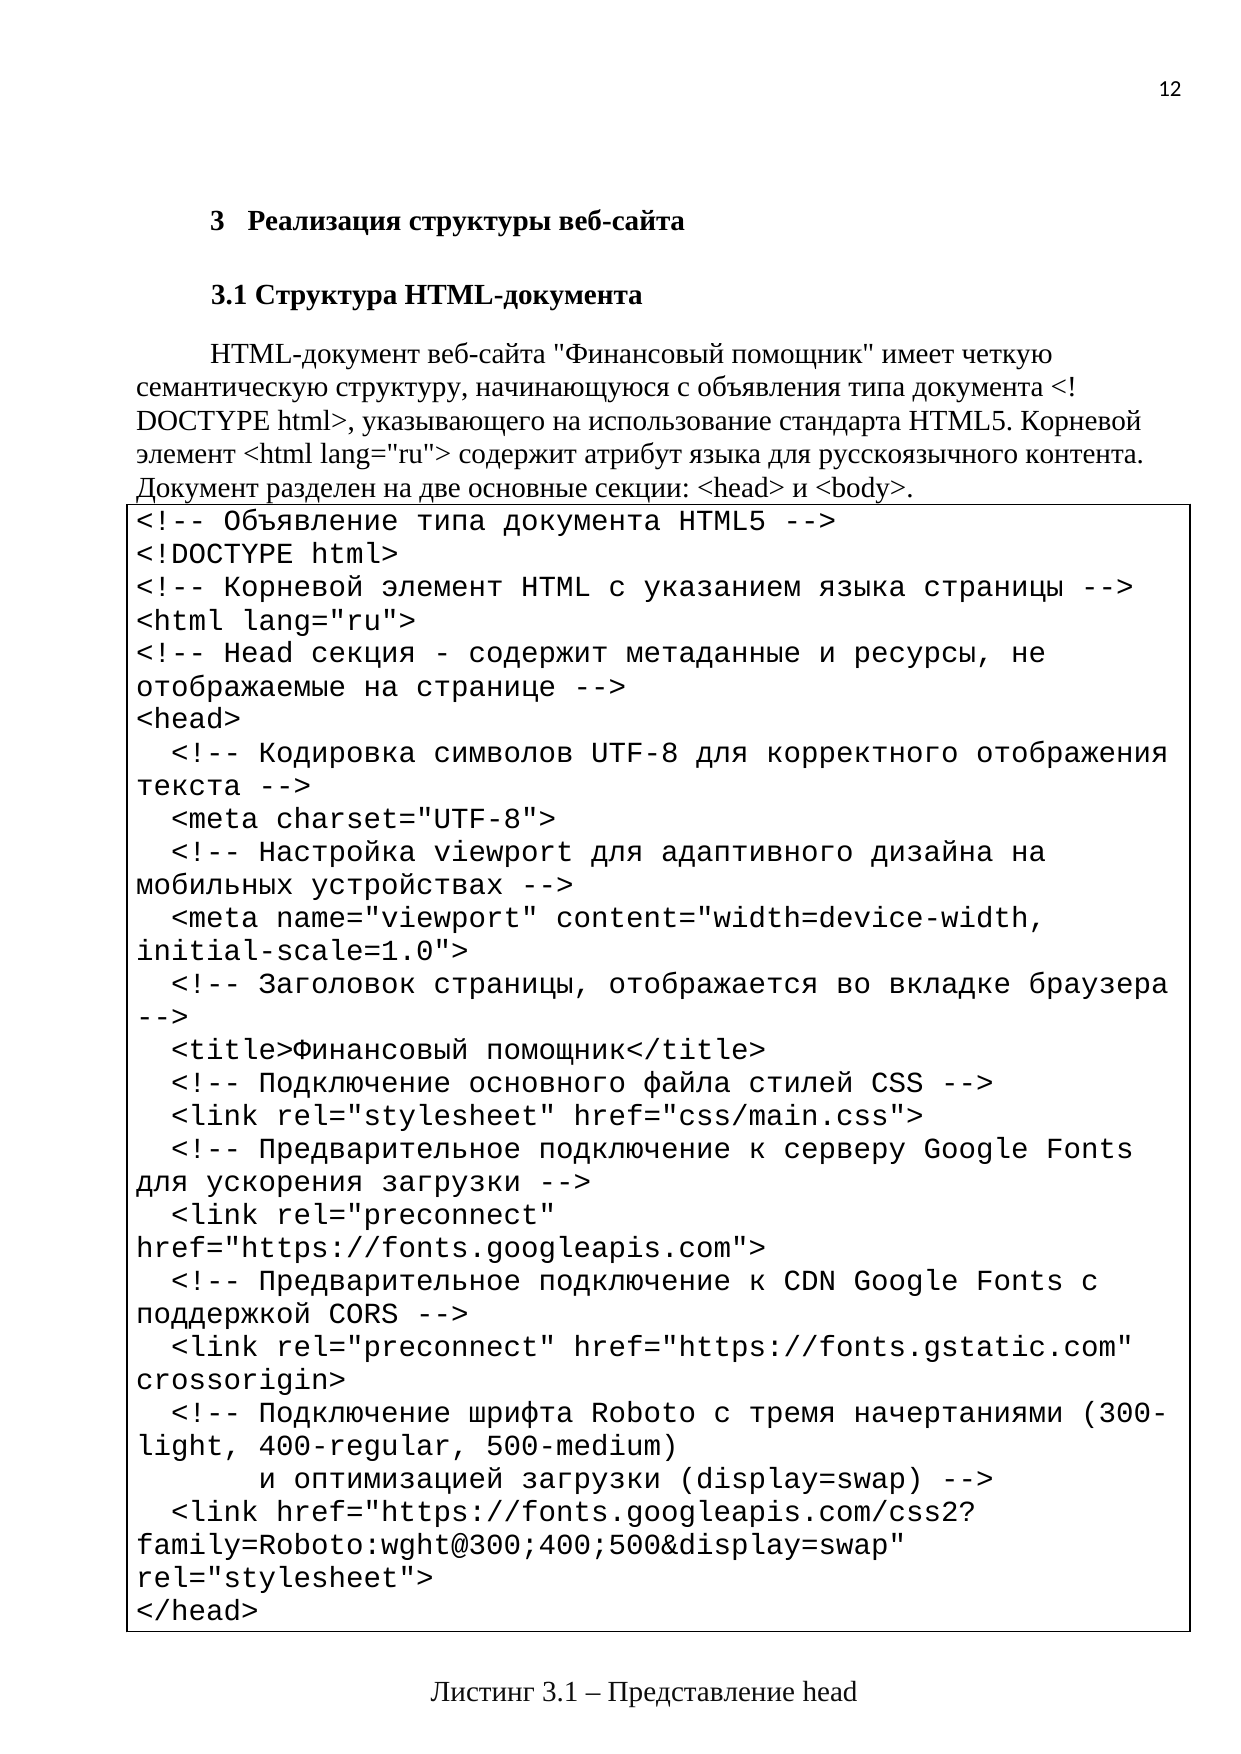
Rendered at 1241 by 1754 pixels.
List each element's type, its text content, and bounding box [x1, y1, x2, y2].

text <!-- Предварительное подключение к серверу Google Fonts для ускорения загрузки --> [136, 1134, 1181, 1200]
text <!-- Head секция - содержит метаданные и ресурсы, не отображаемые на странице --> [136, 639, 1181, 705]
text HTML-документ веб-сайта "Финансовый помощник" имеет четкую семантическую структуру, начинающуюся с объявления типа документа <!DOCTYPE html>, указывающего на использование стандарта HTML5. Корневой элемент <html lang="ru"> содержит атрибут языка для русскоязычного контента. Документ разделен на две основные секции: <head> и <body>. [136, 336, 1181, 503]
text <meta name="viewport" content="width=device-width, initial-scale=1.0"> [136, 903, 1181, 969]
text <title>Финансовый помощник</title> [136, 1035, 1181, 1068]
text <!-- Настройка viewport для адаптивного дизайна на мобильных устройствах --> [136, 837, 1181, 903]
subtitle 3.1 Структура HTML-документа [211, 277, 1181, 311]
text </head> [128, 1593, 1189, 1631]
text <!-- Корневой элемент HTML с указанием языка страницы --> [136, 573, 1181, 606]
text <html lang="ru"> [136, 606, 1181, 639]
text <meta charset="UTF-8"> [136, 804, 1181, 837]
text <!-- Кодировка символов UTF-8 для корректного отображения текста --> [136, 738, 1181, 804]
text <!-- Объявление типа документа HTML5 --> [128, 505, 1189, 539]
text и оптимизацией загрузки (display=swap) --> [136, 1464, 1181, 1497]
text <link rel="stylesheet" href="css/main.css"> [136, 1101, 1181, 1134]
text <link href="https://fonts.googleapis.com/css2?family=Roboto:wght@300;400;500&display=swap" rel="stylesheet"> [136, 1497, 1181, 1593]
text <link rel="preconnect" href="https://fonts.gstatic.com" crossorigin> [136, 1332, 1181, 1398]
subtitle Реализация структуры веб-сайта [210, 203, 1181, 237]
text <!DOCTYPE html> [136, 539, 1181, 573]
text <link rel="preconnect" href="https://fonts.googleapis.com"> [136, 1200, 1181, 1266]
text <!-- Заголовок страницы, отображается во вкладке браузера --> [136, 969, 1181, 1035]
text <!-- Предварительное подключение к CDN Google Fonts с поддержкой CORS --> [136, 1266, 1181, 1332]
text <!-- Подключение шрифта Roboto с тремя начертаниями (300-light, 400-regular, 500-medium) [136, 1398, 1181, 1464]
text <!-- Подключение основного файла стилей CSS --> [136, 1068, 1181, 1101]
text <head> [136, 705, 1181, 738]
